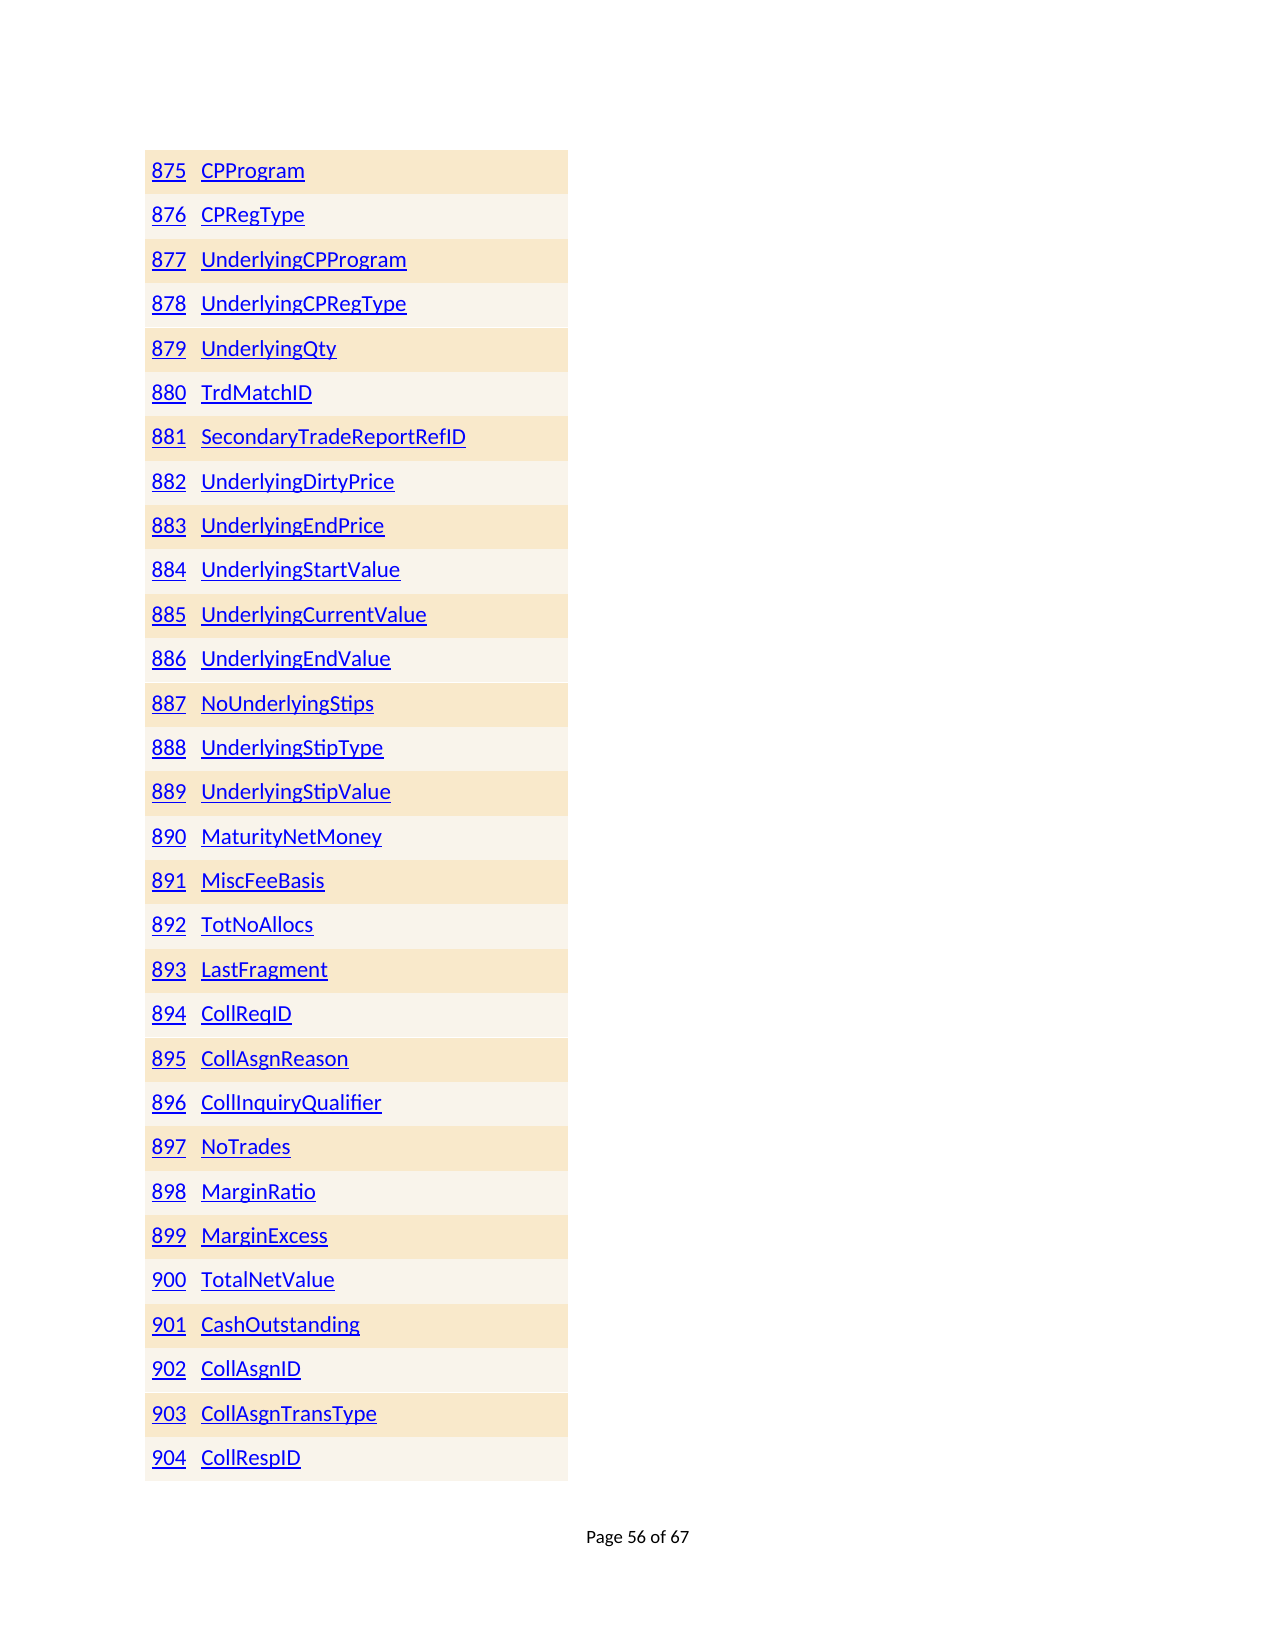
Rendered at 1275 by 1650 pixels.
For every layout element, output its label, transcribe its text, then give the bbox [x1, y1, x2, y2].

table_cell 889 [145, 771, 195, 816]
table_cell 879 [145, 328, 195, 372]
table_cell CollAsgnReason [195, 1038, 568, 1082]
table_cell LastFragment [195, 949, 568, 993]
table_cell 888 [145, 727, 195, 771]
table_cell UnderlyingStipValue [195, 771, 568, 816]
table_cell 896 [145, 1082, 195, 1126]
table_cell TotNoAllocs [195, 904, 568, 949]
table_cell 903 [145, 1393, 195, 1437]
table_cell 877 [145, 239, 195, 283]
table_cell 900 [145, 1259, 195, 1304]
table_cell 884 [145, 549, 195, 594]
table_cell NoUnderlyingStips [195, 683, 568, 727]
table_cell 901 [145, 1304, 195, 1348]
table_cell 897 [145, 1126, 195, 1171]
table_cell CollReqID [195, 993, 568, 1037]
table_cell TrdMatchID [195, 372, 568, 416]
table_cell MiscFeeBasis [195, 860, 568, 904]
table_cell 898 [145, 1171, 195, 1215]
table_cell 878 [145, 283, 195, 327]
table_cell MaturityNetMoney [195, 816, 568, 860]
table_cell CPRegType [195, 194, 568, 239]
table_cell MarginRatio [195, 1171, 568, 1215]
table_cell 904 [145, 1437, 195, 1481]
table_cell CPProgram [195, 150, 568, 194]
table_cell UnderlyingStartValue [195, 549, 568, 594]
table_cell 891 [145, 860, 195, 904]
table_cell CollAsgnTransType [195, 1393, 568, 1437]
table_cell UnderlyingStipType [195, 727, 568, 771]
table_cell UnderlyingCPProgram [195, 239, 568, 283]
table_cell 893 [145, 949, 195, 993]
table_cell 895 [145, 1038, 195, 1082]
table_cell 883 [145, 505, 195, 549]
table_cell CollRespID [195, 1437, 568, 1481]
table_cell UnderlyingQty [195, 328, 568, 372]
table_cell TotalNetValue [195, 1259, 568, 1304]
table_cell 882 [145, 461, 195, 505]
table_cell CollInquiryQualifier [195, 1082, 568, 1126]
table_cell 885 [145, 594, 195, 638]
table_cell NoTrades [195, 1126, 568, 1171]
table_cell UnderlyingCurrentValue [195, 594, 568, 638]
table_cell MarginExcess [195, 1215, 568, 1259]
table_cell 894 [145, 993, 195, 1037]
table_cell 899 [145, 1215, 195, 1259]
table_cell UnderlyingCPRegType [195, 283, 568, 327]
table_cell 887 [145, 683, 195, 727]
table_cell 886 [145, 638, 195, 682]
table_cell CollAsgnID [195, 1348, 568, 1392]
table_cell SecondaryTradeReportRefID [195, 416, 568, 461]
table_cell 902 [145, 1348, 195, 1392]
table_cell UnderlyingEndPrice [195, 505, 568, 549]
table_cell UnderlyingDirtyPrice [195, 461, 568, 505]
table_cell 892 [145, 904, 195, 949]
table_cell 881 [145, 416, 195, 461]
table_cell 890 [145, 816, 195, 860]
table_cell CashOutstanding [195, 1304, 568, 1348]
table_cell 876 [145, 194, 195, 239]
table_cell 875 [145, 150, 195, 194]
table_cell 880 [145, 372, 195, 416]
table_cell UnderlyingEndValue [195, 638, 568, 682]
